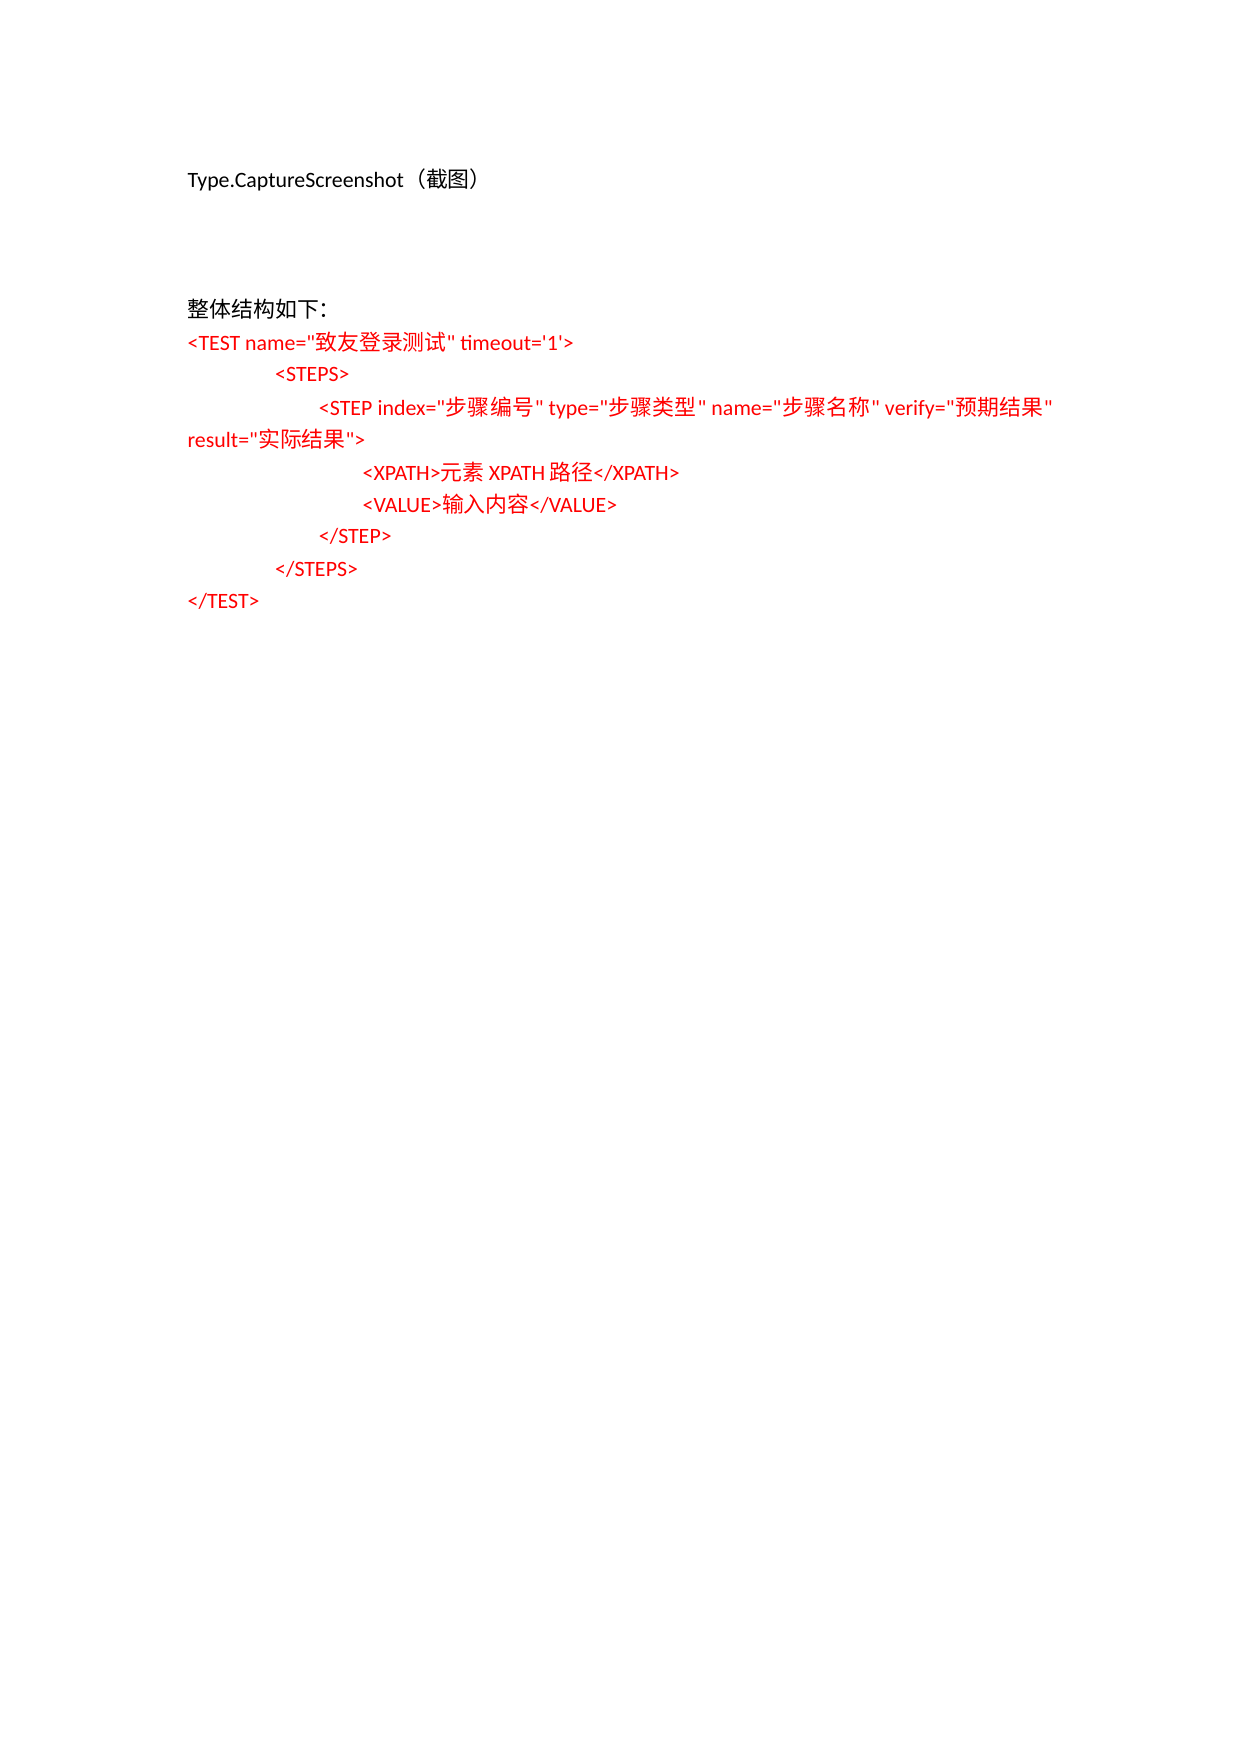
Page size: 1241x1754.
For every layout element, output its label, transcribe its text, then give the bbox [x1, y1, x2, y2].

text </TEST> [187, 584, 1053, 617]
text </STEPS> [187, 552, 1053, 584]
text </STEP> [187, 519, 1053, 552]
text <XPATH>元素XPATH路径</XPATH> [187, 454, 1053, 487]
text <STEP index="步骤编号" type="步骤类型" name="步骤名称" verify="预期结果" result="实际结果"> [187, 389, 1053, 454]
text <TEST name="致友登录测试" timeout='1'> [187, 324, 1053, 357]
text 整体结构如下： [187, 292, 1053, 324]
text Type.CaptureScreenshot（截图） [187, 162, 1053, 194]
text <STEPS> [187, 357, 1053, 389]
text <VALUE>输入内容</VALUE> [187, 487, 1053, 519]
